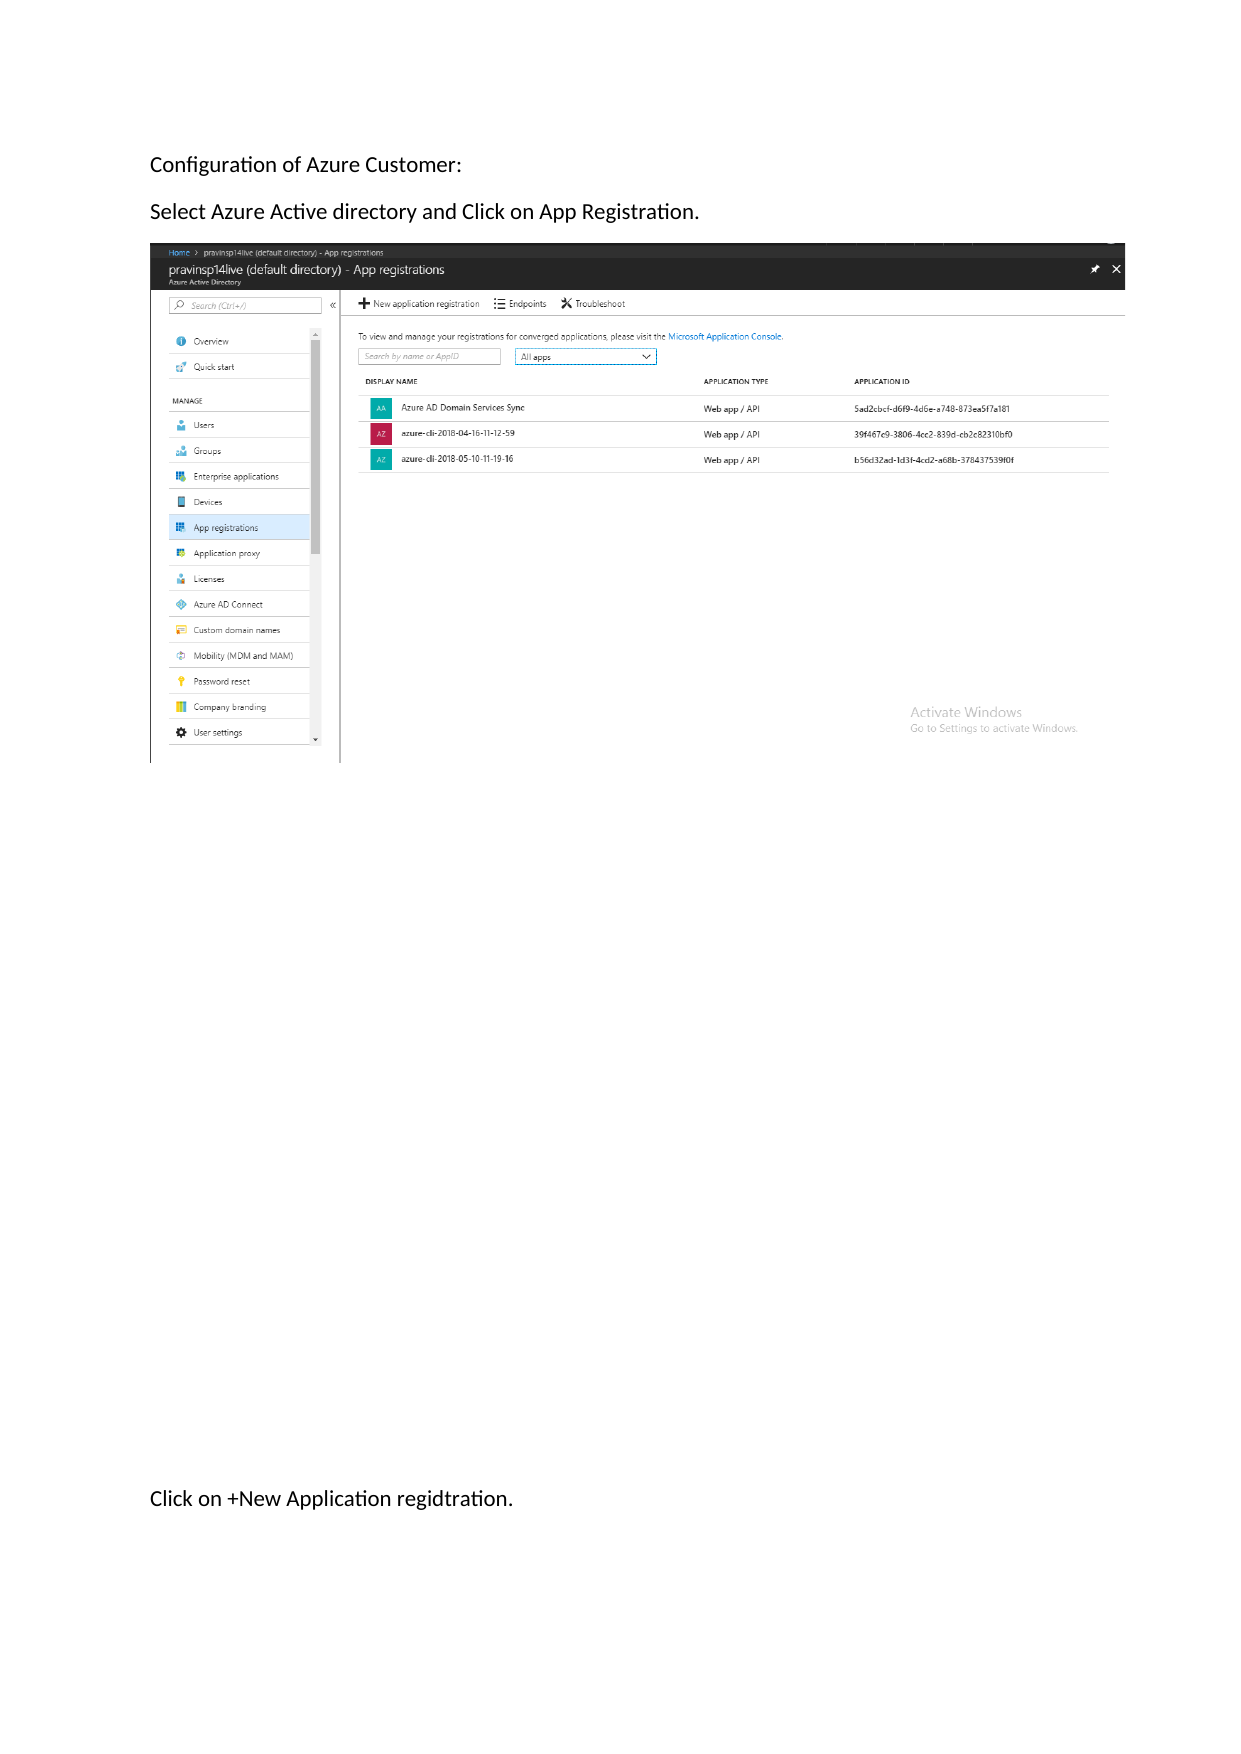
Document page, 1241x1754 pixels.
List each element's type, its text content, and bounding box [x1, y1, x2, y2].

text Configuration of Azure Customer: [150, 150, 1090, 178]
text Click on +New Application regidtration. [150, 1484, 1090, 1512]
text Select Azure Active directory and Click on App Registration. [150, 197, 1090, 225]
